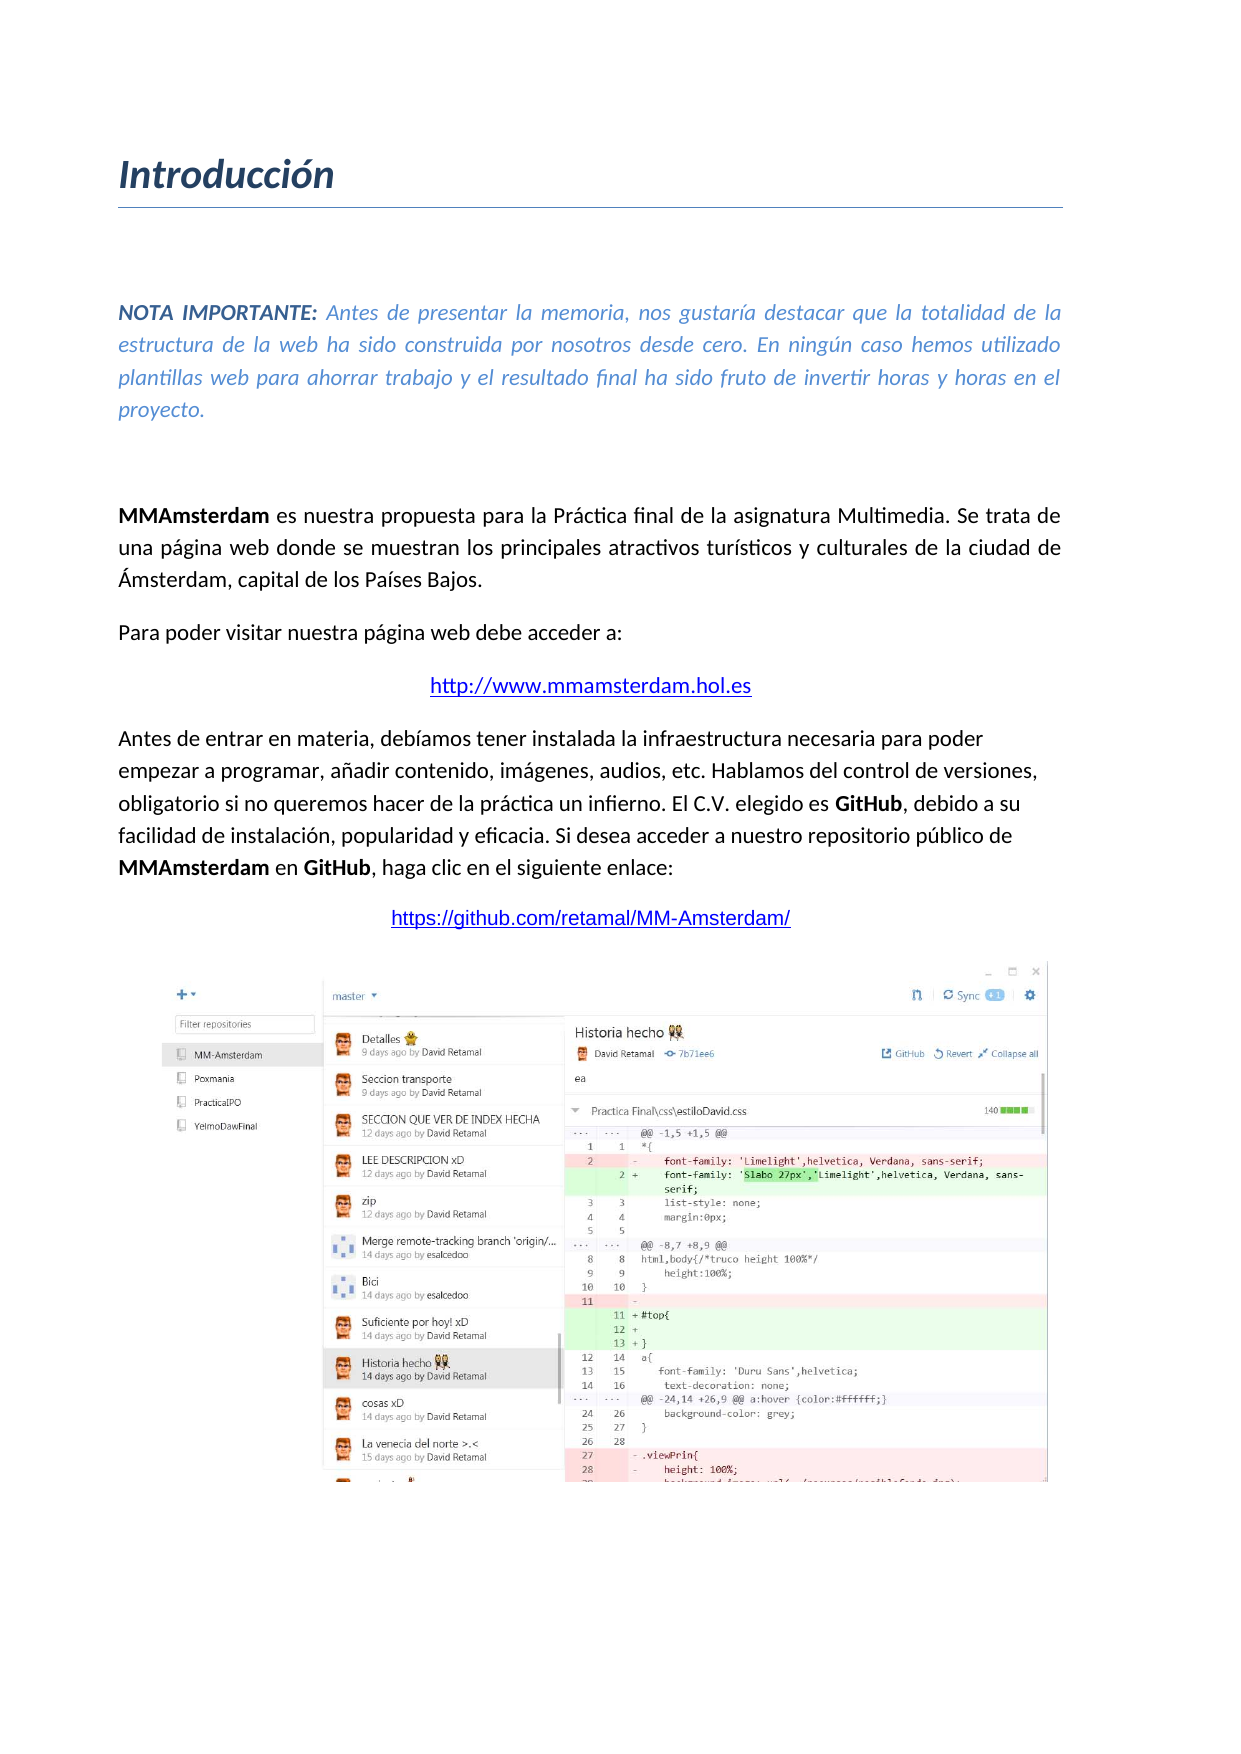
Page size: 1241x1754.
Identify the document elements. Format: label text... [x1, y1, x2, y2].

text Para poder visitar nuestra página web debe acceder a: [118, 618, 1063, 646]
text Antes de entrar en materia, debíamos tener instalada la infraestructura necesaria para poder empezar a programar, añadir contenido, imágenes, audios, etc. Hablamos del control de versiones, obligatorio si no queremos hacer de la práctica un infierno. El C.V. elegido es GitHub, debido a su facilidad de instalación, popularidad y eficacia. Si desea acceder a nuestro repositorio público de MMAmsterdam en GitHub, haga clic en el siguiente enlace: [118, 724, 1063, 881]
text https://github.com/retamal/MM-Amsterdam/ [118, 906, 1063, 930]
text NOTA IMPORTANTE: Antes de presentar la memoria, nos gustaría destacar que la totalidad de la estructura de la web ha sido construida por nosotros desde cero. En ningún caso hemos utilizado plantillas web para ahorrar trabajo y el resultado final ha sido fruto de invertir horas y horas en el proyecto. [118, 298, 1063, 423]
text http://www.mmamsterdam.hol.es [118, 671, 1063, 699]
text MMAmsterdam es nuestra propuesta para la Práctica final de la asignatura Multimedia. Se trata de una página web donde se muestran los principales atractivos turísticos y culturales de la ciudad de Ámsterdam, capital de los Países Bajos. [118, 501, 1063, 593]
picture [161, 961, 1048, 1482]
text Introducción [118, 148, 1063, 207]
